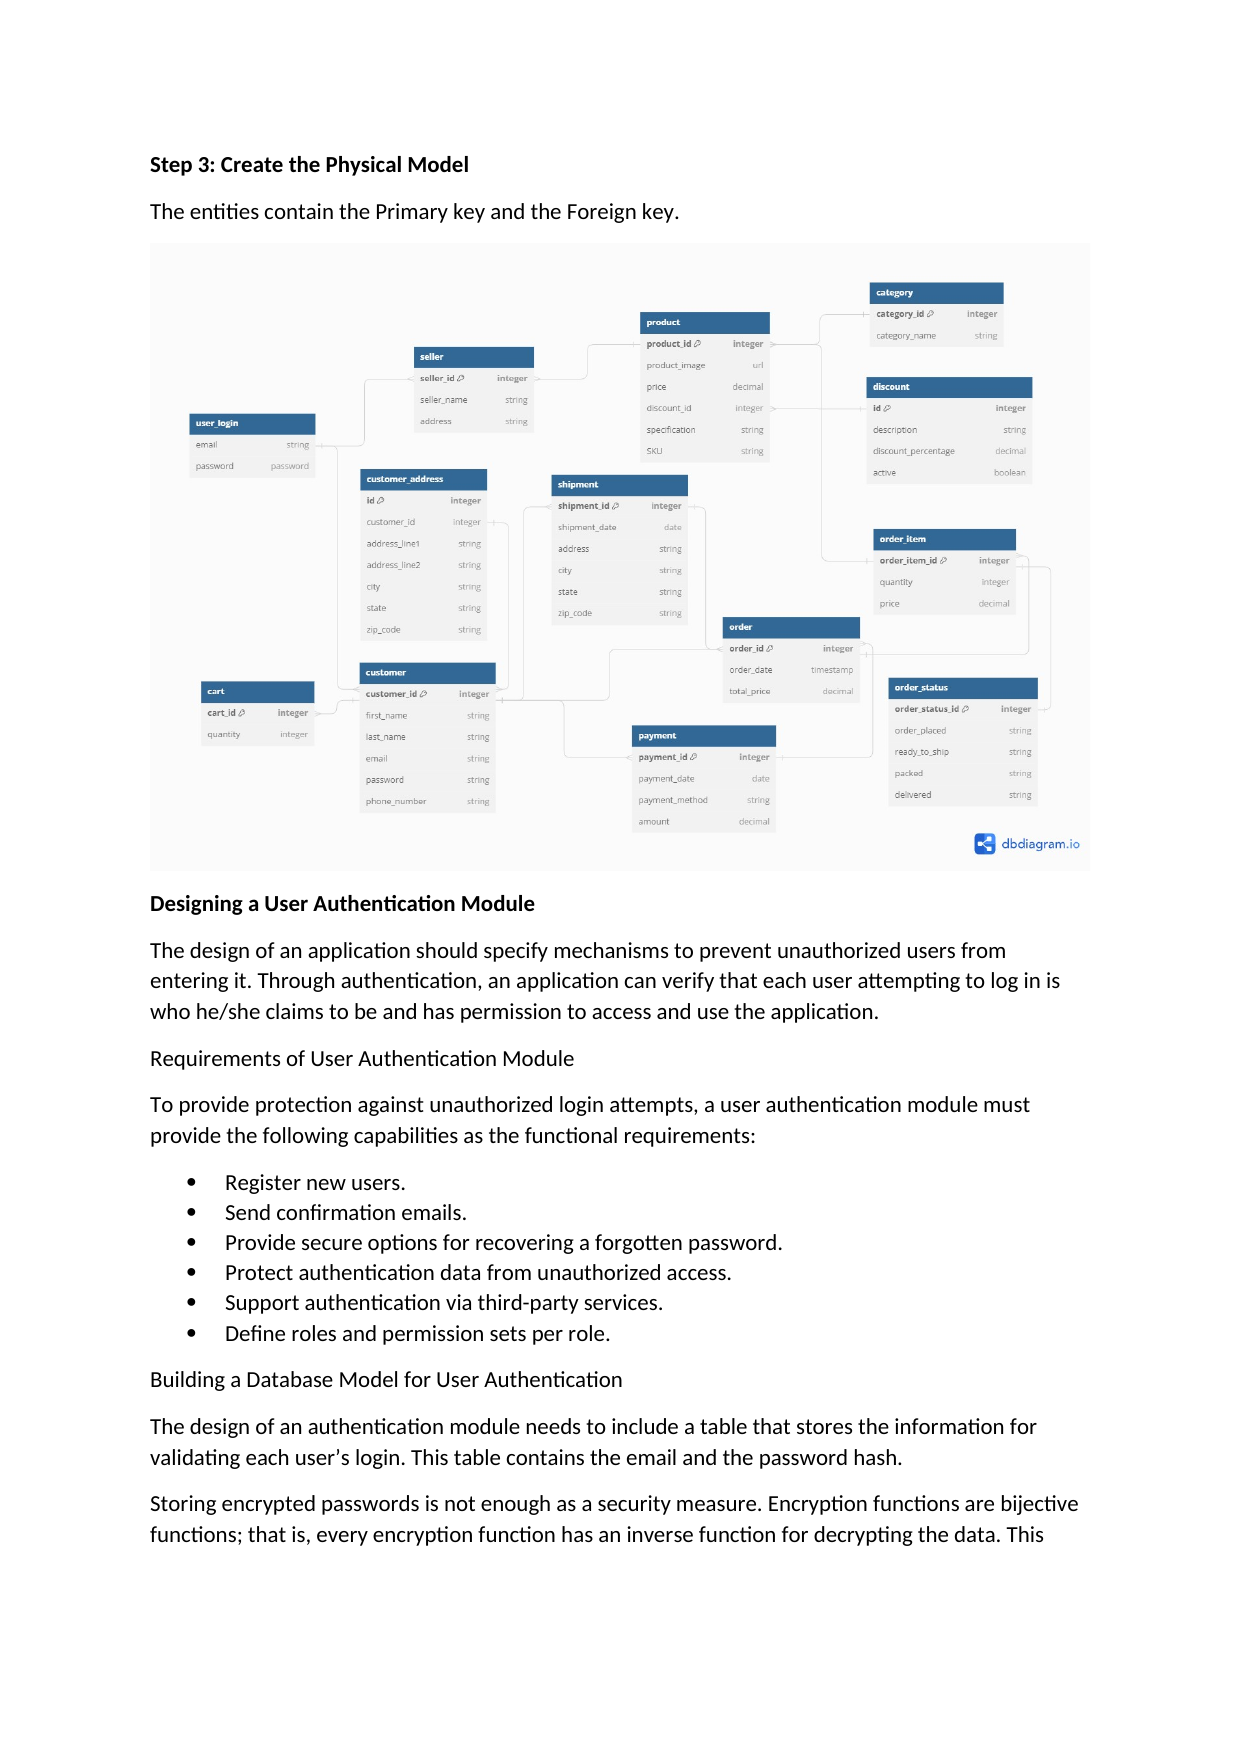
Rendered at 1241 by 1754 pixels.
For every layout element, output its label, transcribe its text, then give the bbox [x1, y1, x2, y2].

list Send confirmation emails. [187, 1198, 1090, 1226]
list Provide secure options for recovering a forgotten password. [187, 1228, 1090, 1256]
list Register new users. [187, 1168, 1090, 1196]
list Protect authentication data from unauthorized access. [187, 1258, 1090, 1286]
text Requirements of User Authentication Module [150, 1044, 1090, 1072]
text The design of an authentication module needs to include a table that stores the information for validating each user’s login. This table contains the email and the password hash. [150, 1412, 1090, 1471]
text To provide protection against unauthorized login attempts, a user authentication module must provide the following capabilities as the functional requirements: [150, 1091, 1090, 1149]
text Building a Database Model for User Authentication [150, 1366, 1090, 1394]
list Define roles and permission sets per role. [187, 1319, 1090, 1347]
list Support authentication via third-party services. [187, 1288, 1090, 1317]
text Step 3: Create the Physical Model [150, 150, 1090, 178]
text The entities contain the Primary key and the Foreign key. [150, 197, 1090, 225]
text The design of an application should specify mechanisms to prevent unauthorized users from entering it. Through authentication, an application can verify that each user attempting to log in is who he/she claims to be and has permission to access and use the application. [150, 936, 1090, 1025]
picture [150, 243, 1091, 871]
text Designing a User Authentication Module [150, 889, 1090, 918]
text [150, 1489, 1090, 1548]
